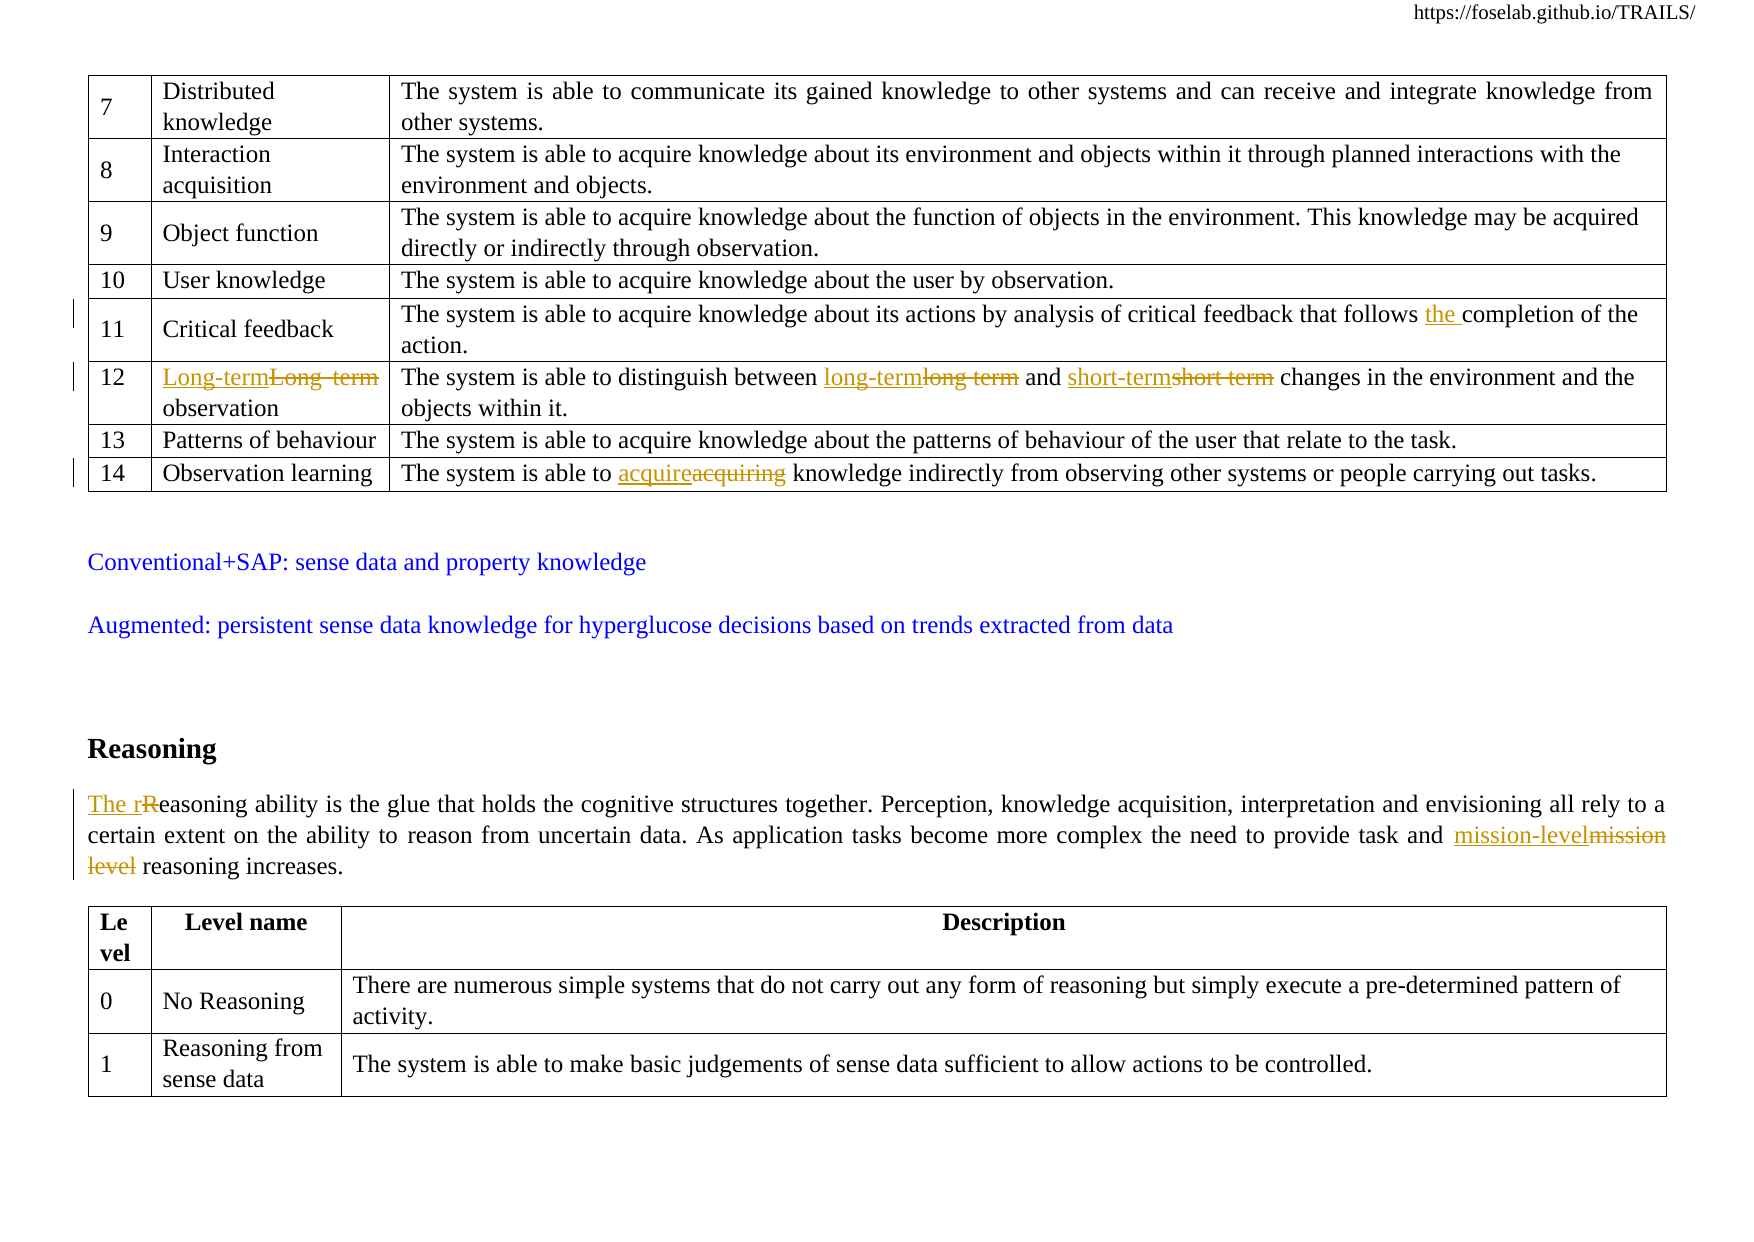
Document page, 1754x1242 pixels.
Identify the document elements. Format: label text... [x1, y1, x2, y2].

table_cell The system is able to acquire knowledge about its actions by analysis of critical feedback that follows completion of the action. [390, 299, 1666, 361]
table_cell 8 [89, 139, 151, 201]
table_cell Interaction acquisition [152, 139, 389, 201]
table_cell Object function [152, 202, 389, 264]
table_cell The system is able to acquire knowledge about the function of objects in the environment. This knowledge may be acquired directly or indirectly through observation. [390, 202, 1666, 264]
table_cell The system is able to communicate its gained knowledge to other systems and can receive and integrate knowledge from other systems. [390, 76, 1666, 138]
table_cell The system is able to distinguish between and changes in the environment and the objects within it. [390, 362, 1666, 424]
table_cell 9 [89, 202, 151, 264]
table_cell Patterns of behaviour [152, 425, 389, 457]
table_cell The system is able to acquire knowledge about the patterns of behaviour of the user that relate to the task. [390, 425, 1666, 457]
table_cell 7 [89, 76, 151, 138]
table_header Level name [152, 907, 341, 969]
table_cell 14 [89, 458, 151, 491]
table_cell 12 [89, 362, 151, 424]
table_cell Observation learning [152, 458, 389, 491]
table_cell No Reasoning [152, 970, 341, 1032]
table_cell User knowledge [152, 265, 389, 298]
table_cell The system is able to make basic judgements of sense data sufficient to allow actions to be controlled. [342, 1034, 1666, 1096]
table_cell The system is able to acquire knowledge about the user by observation. [390, 265, 1666, 298]
table_header Level [89, 907, 151, 969]
table_cell 11 [89, 299, 151, 361]
table_cell The system is able to knowledge indirectly from observing other systems or people carrying out tasks. [390, 458, 1666, 491]
table_cell 1 [89, 1034, 151, 1096]
text Conventional+SAP: sense data and property knowledge [87, 547, 1666, 576]
table_header Description [342, 907, 1666, 969]
text Augmented: persistent sense data knowledge for hyperglucose decisions based on trends extracted from data [87, 610, 1666, 639]
table_cell Critical feedback [152, 299, 389, 361]
subtitle Reasoning [87, 731, 1666, 764]
table_cell Distributed knowledge [152, 76, 389, 138]
text easoning ability is the glue that holds the cognitive structures together. Perception, knowledge acquisition, interpretation and envisioning all rely to a certain extent on the ability to reason from uncertain data. As application tasks become more complex the need to provide task and reasoning increases. [87, 789, 1666, 880]
table_cell Reasoning from sense data [152, 1034, 341, 1096]
table_cell There are numerous simple systems that do not carry out any form of reasoning but simply execute a pre-determined pattern of activity. [342, 970, 1666, 1032]
table_cell The system is able to acquire knowledge about its environment and objects within it through planned interactions with the environment and objects. [390, 139, 1666, 201]
table_cell 10 [89, 265, 151, 298]
table_cell 0 [89, 970, 151, 1032]
table_cell observation [152, 362, 389, 424]
table_cell 13 [89, 425, 151, 457]
